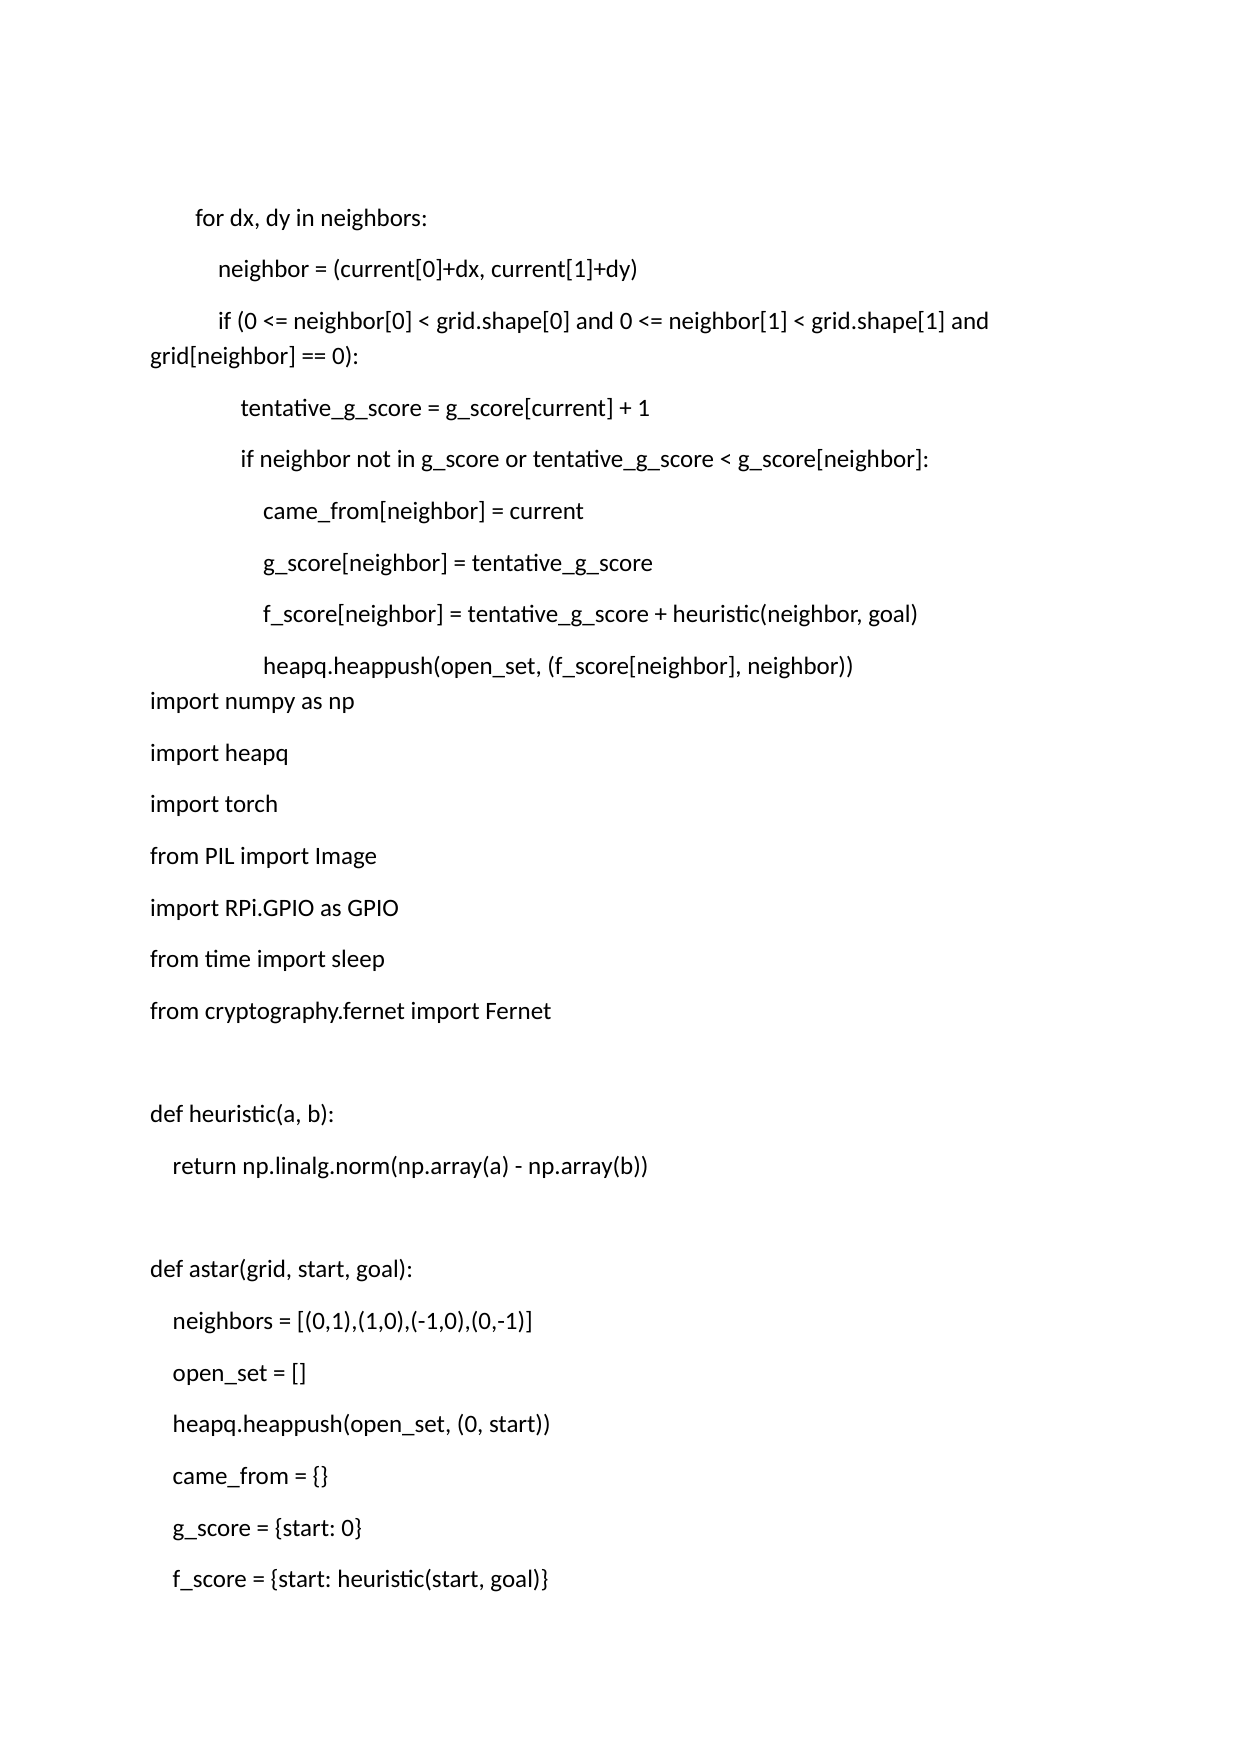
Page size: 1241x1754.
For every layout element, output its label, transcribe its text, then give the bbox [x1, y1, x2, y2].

text heapq.heappush(open_set, (f_score[neighbor], neighbor)) import numpy as np [150, 650, 1090, 716]
text heapq.heappush(open_set, (0, start)) [150, 1408, 1090, 1439]
text def astar(grid, start, goal): [150, 1253, 1090, 1284]
text from PIL import Image [150, 840, 1090, 871]
text def heuristic(a, b): [150, 1098, 1090, 1129]
text came_from[neighbor] = current [150, 495, 1090, 526]
text return np.linalg.norm(np.array(a) - np.array(b)) [150, 1150, 1090, 1181]
text g_score = {start: 0} [150, 1512, 1090, 1542]
text came_from = {} [150, 1460, 1090, 1491]
text open_set = [] [150, 1357, 1090, 1387]
text tentative_g_score = g_score[current] + 1 [150, 392, 1090, 422]
text g_score[neighbor] = tentative_g_score [150, 547, 1090, 577]
text if neighbor not in g_score or tentative_g_score < g_score[neighbor]: [150, 443, 1090, 474]
text f_score = {start: heuristic(start, goal)} [150, 1563, 1090, 1594]
text for dx, dy in neighbors: [150, 202, 1090, 232]
text f_score[neighbor] = tentative_g_score + heuristic(neighbor, goal) [150, 598, 1090, 629]
text import heapq [150, 737, 1090, 767]
text if (0 <= neighbor[0] < grid.shape[0] and 0 <= neighbor[1] < grid.shape[1] and grid[neighbor] == 0): [150, 305, 1090, 371]
text import torch [150, 788, 1090, 819]
text neighbors = [(0,1),(1,0),(-1,0),(0,-1)] [150, 1305, 1090, 1336]
text from cryptography.fernet import Fernet [150, 995, 1090, 1026]
text import RPi.GPIO as GPIO [150, 892, 1090, 922]
text from time import sleep [150, 943, 1090, 974]
text neighbor = (current[0]+dx, current[1]+dy) [150, 253, 1090, 284]
